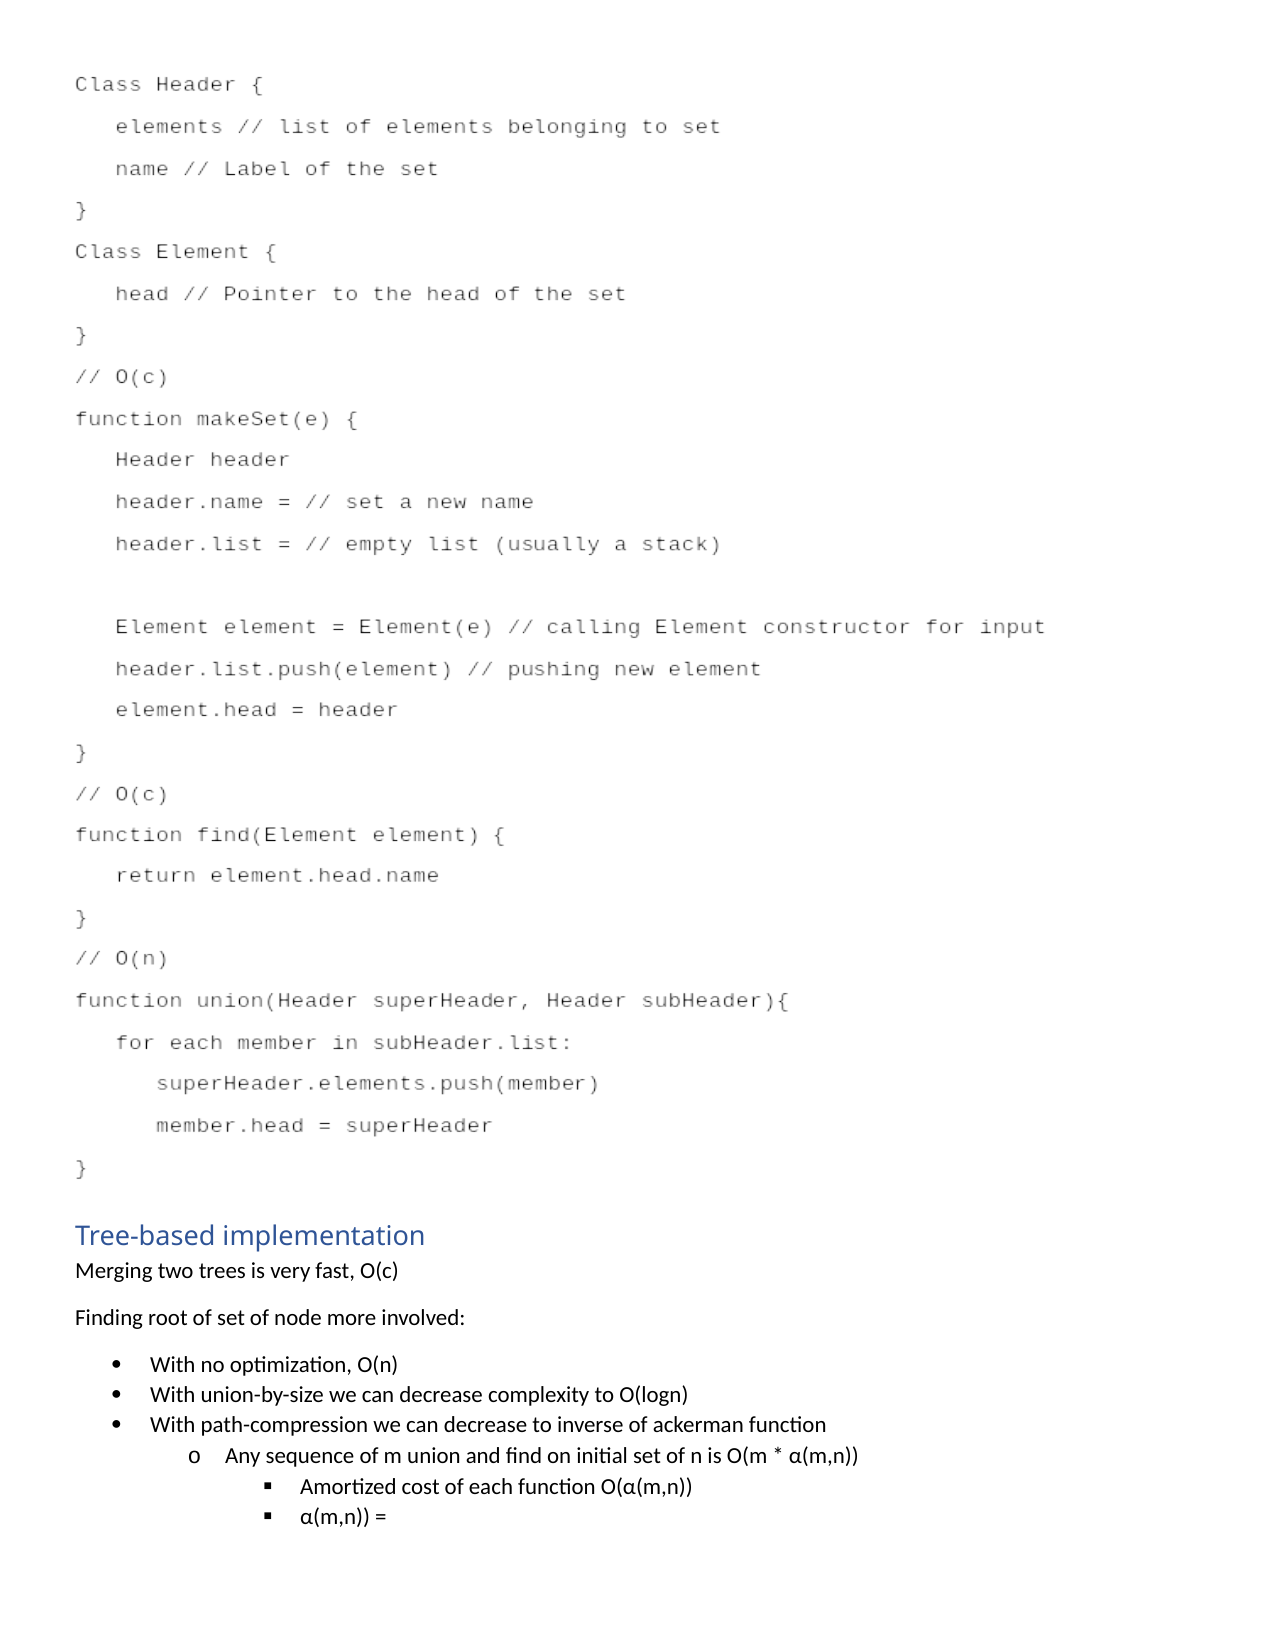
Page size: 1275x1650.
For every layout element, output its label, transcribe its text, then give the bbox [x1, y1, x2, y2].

text Merging two trees is very fast, O(c) [75, 1256, 1200, 1284]
list With union-by-size we can decrease complexity to O(logn) [112, 1380, 1200, 1408]
text Finding root of set of node more involved: [75, 1303, 1200, 1331]
subtitle Tree-based implementation [75, 1217, 1200, 1253]
list α(m,n)) = [262, 1502, 1200, 1531]
list Amortized cost of each function O(α(m,n)) [262, 1472, 1200, 1500]
list With path-compression we can decrease to inverse of ackerman function [112, 1411, 1200, 1439]
list With no optimization, O(n) [112, 1350, 1200, 1378]
list Any sequence of m union and find on initial set of n is O(m * α(m,n)) [187, 1441, 1200, 1470]
